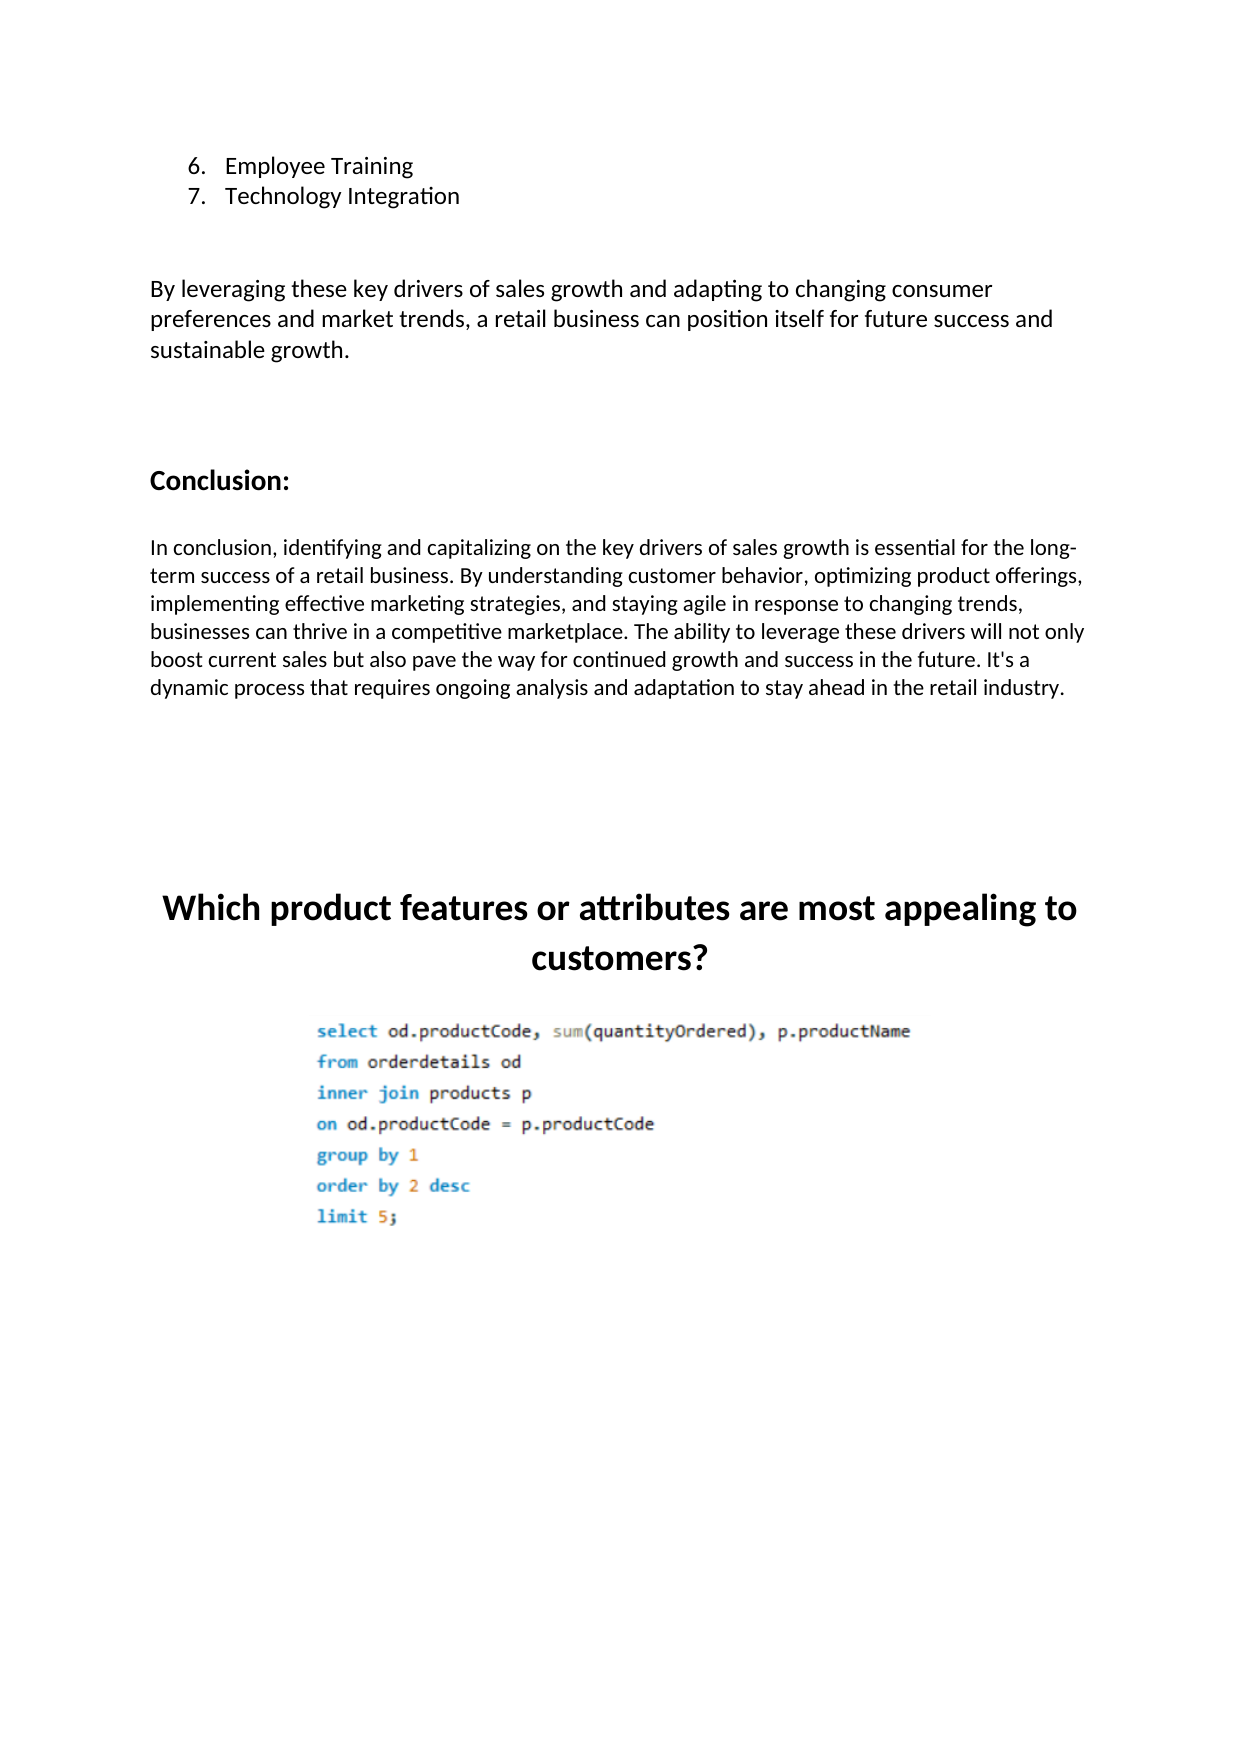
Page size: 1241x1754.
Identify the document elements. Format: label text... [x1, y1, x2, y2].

list Employee Training [187, 150, 1090, 181]
text By leveraging these key drivers of sales growth and adapting to changing consumer preferences and market trends, a retail business can position itself for future success and sustainable growth. [150, 273, 1090, 426]
list Technology Integration [187, 181, 1090, 242]
text In conclusion, identifying and capitalizing on the key drivers of sales growth is essential for the long-term success of a retail business. By understanding customer behavior, optimizing product offerings, implementing effective marketing strategies, and staying agile in response to changing trends, businesses can thrive in a competitive marketplace. The ability to leverage these drivers will not only boost current sales but also pave the way for continued growth and success in the future. It's a dynamic process that requires ongoing analysis and adaptation to stay ahead in the retail industry. [150, 533, 1090, 701]
picture [309, 1015, 932, 1233]
text Conclusion: [150, 426, 1090, 497]
